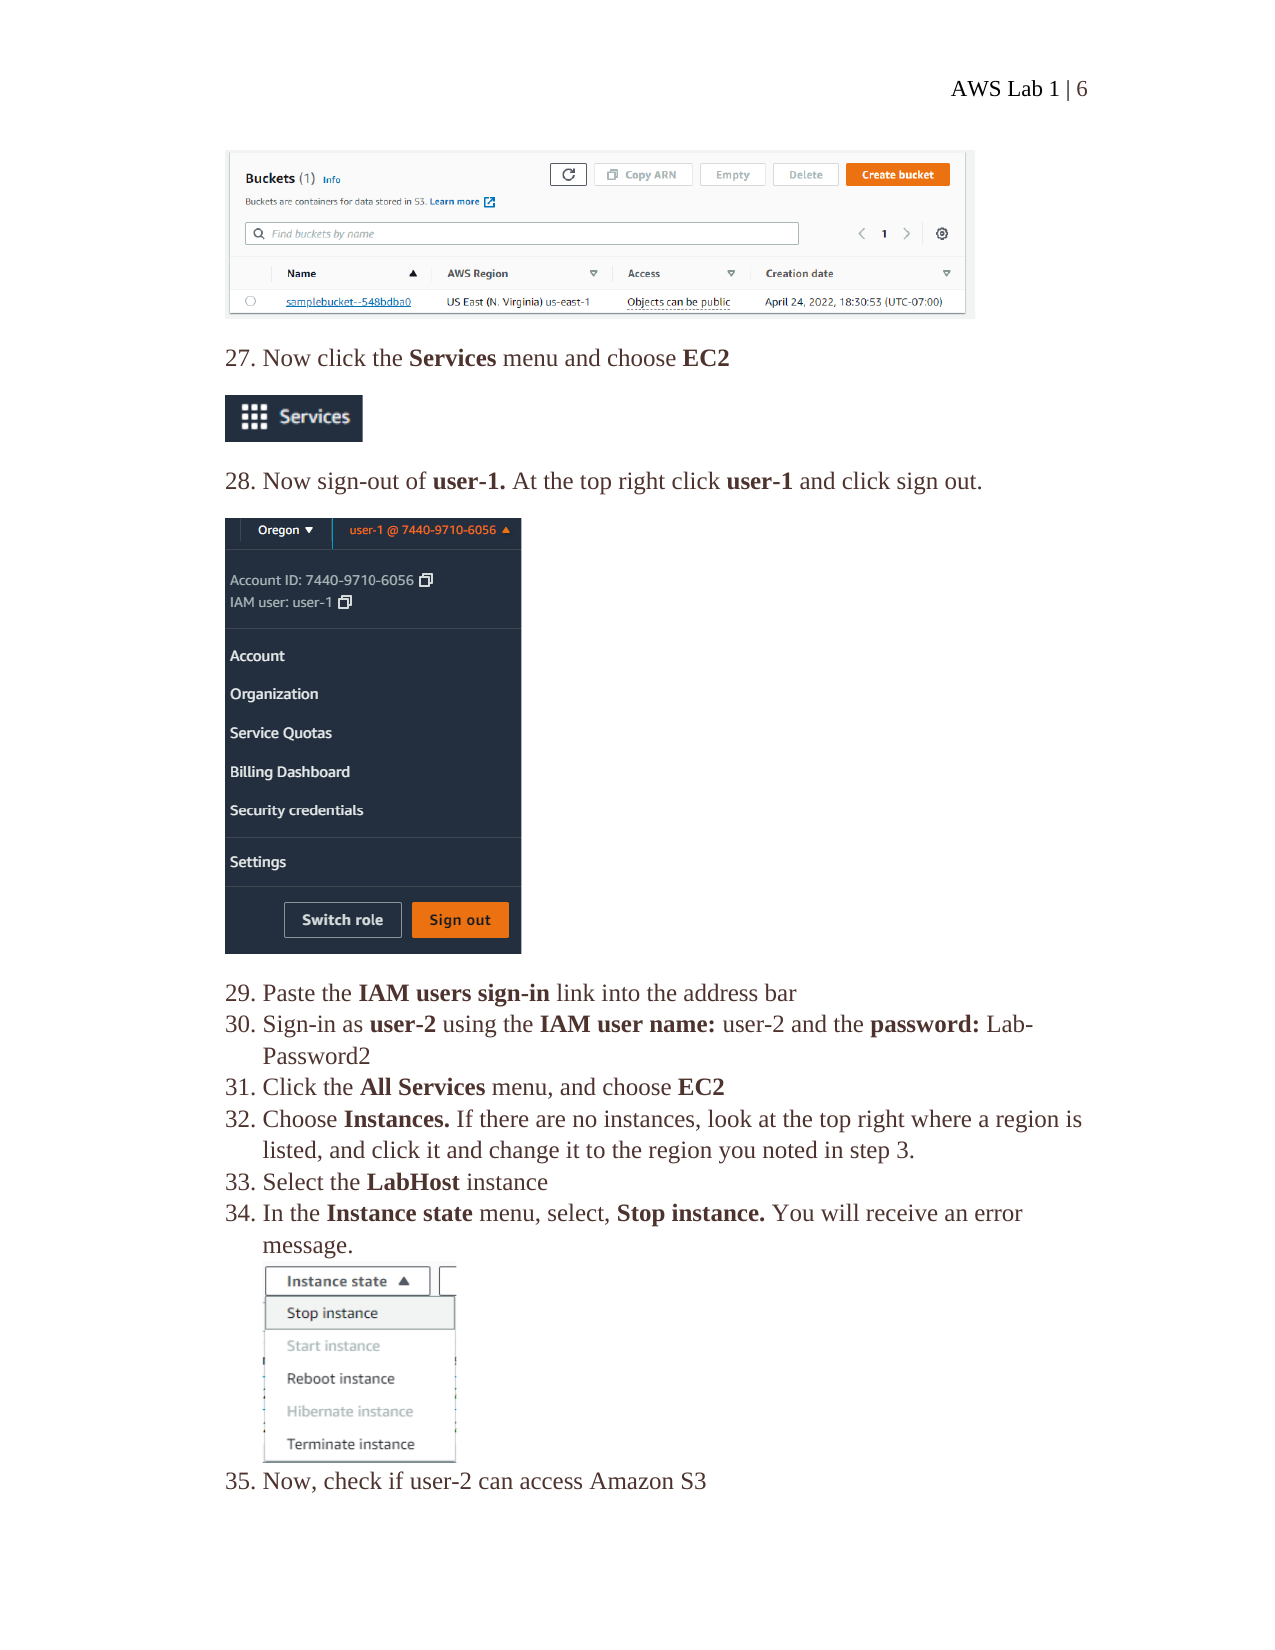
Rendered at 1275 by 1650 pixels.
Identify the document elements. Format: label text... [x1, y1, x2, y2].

list Paste the IAM users sign-in link into the address bar [225, 978, 1087, 1006]
picture [225, 150, 976, 319]
list Sign-in as user-2 using the IAM user name: user-2 and the password: Lab-Password2 [225, 1009, 1087, 1069]
picture [262, 1261, 457, 1463]
list Choose Instances. If there are no instances, look at the top right where a region is listed, and click it and change it to the region you noted in step 3. [225, 1104, 1087, 1164]
list Now click the Services menu and choose EC2 [225, 343, 1087, 371]
list Select the LabHost instance [225, 1167, 1087, 1196]
list Now, check if user-2 can access Amazon S3 [225, 1466, 1087, 1495]
list In the Instance state menu, select, Stop instance. You will receive an error message. [225, 1198, 1087, 1259]
picture [225, 518, 522, 954]
picture [225, 395, 363, 442]
list Now sign-out of user-1. At the top right click user-1 and click sign out. [225, 466, 1087, 495]
list Click the All Services menu, and choose EC2 [225, 1072, 1087, 1101]
